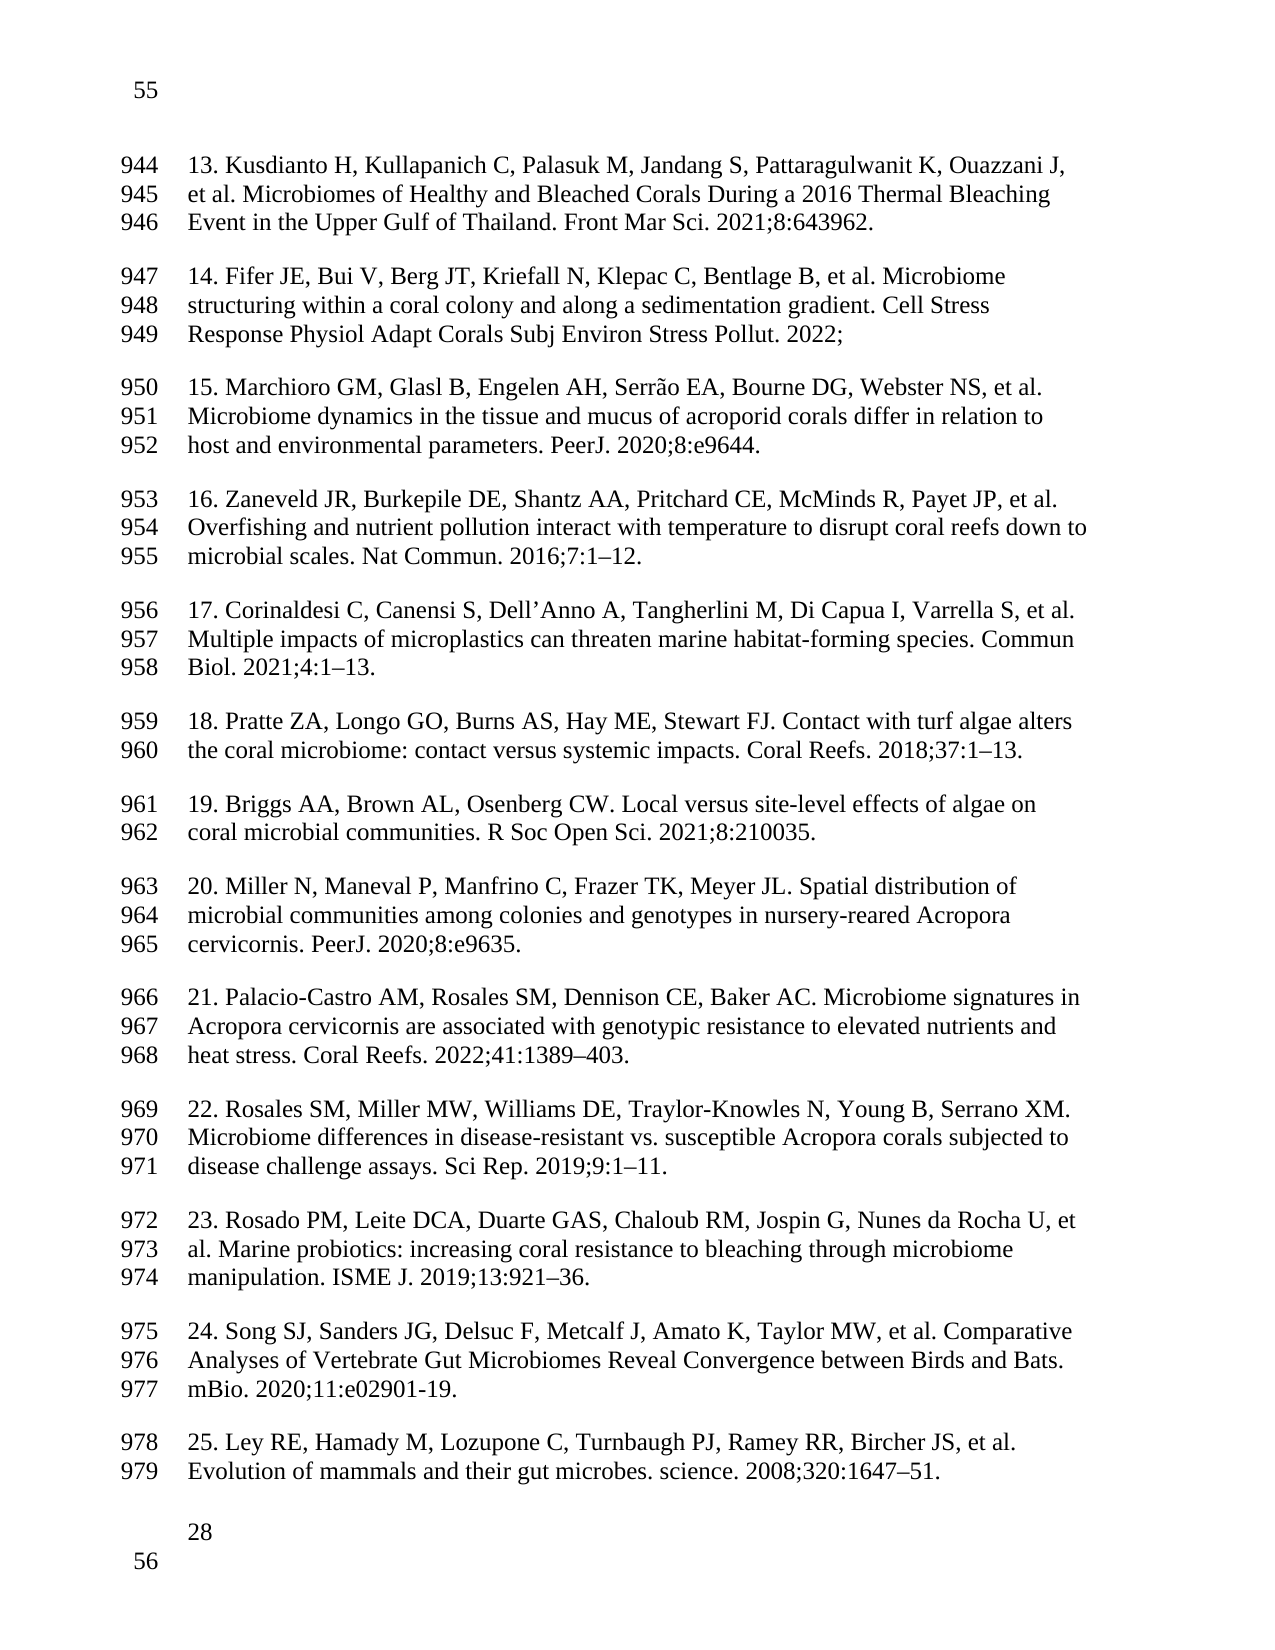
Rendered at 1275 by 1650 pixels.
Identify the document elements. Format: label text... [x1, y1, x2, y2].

text 13. Kusdianto H, Kullapanich C, Palasuk M, Jandang S, Pattaragulwanit K, Ouazzani J, et al. Microbiomes of Healthy and Bleached Corals During a 2016 Thermal Bleaching Event in the Upper Gulf of Thailand. Front Mar Sci. 2021;8:643962. [187, 150, 1087, 236]
text 19. Briggs AA, Brown AL, Osenberg CW. Local versus site-level effects of algae on coral microbial communities. R Soc Open Sci. 2021;8:210035. [187, 789, 1087, 846]
text 16. Zaneveld JR, Burkepile DE, Shantz AA, Pritchard CE, McMinds R, Payet JP, et al. Overfishing and nutrient pollution interact with temperature to disrupt coral reefs down to microbial scales. Nat Commun. 2016;7:1–12. [187, 484, 1087, 570]
text 15. Marchioro GM, Glasl B, Engelen AH, Serrão EA, Bourne DG, Webster NS, et al. Microbiome dynamics in the tissue and mucus of acroporid corals differ in relation to host and environmental parameters. PeerJ. 2020;8:e9644. [187, 372, 1087, 459]
text 18. Pratte ZA, Longo GO, Burns AS, Hay ME, Stewart FJ. Contact with turf algae alters the coral microbiome: contact versus systemic impacts. Coral Reefs. 2018;37:1–13. [187, 706, 1087, 764]
text 25. Ley RE, Hamady M, Lozupone C, Turnbaugh PJ, Ramey RR, Bircher JS, et al. Evolution of mammals and their gut microbes. science. 2008;320:1647–51. [187, 1427, 1087, 1485]
text 24. Song SJ, Sanders JG, Delsuc F, Metcalf J, Amato K, Taylor MW, et al. Comparative Analyses of Vertebrate Gut Microbiomes Reveal Convergence between Birds and Bats. mBio. 2020;11:e02901-19. [187, 1316, 1087, 1402]
text 22. Rosales SM, Miller MW, Williams DE, Traylor-Knowles N, Young B, Serrano XM. Microbiome differences in disease-resistant vs. susceptible Acropora corals subjected to disease challenge assays. Sci Rep. 2019;9:1–11. [187, 1094, 1087, 1180]
text 21. Palacio-Castro AM, Rosales SM, Dennison CE, Baker AC. Microbiome signatures in Acropora cervicornis are associated with genotypic resistance to elevated nutrients and heat stress. Coral Reefs. 2022;41:1389–403. [187, 982, 1087, 1069]
text 17. Corinaldesi C, Canensi S, Dell’Anno A, Tangherlini M, Di Capua I, Varrella S, et al. Multiple impacts of microplastics can threaten marine habitat-forming species. Commun Biol. 2021;4:1–13. [187, 595, 1087, 681]
text 20. Miller N, Maneval P, Manfrino C, Frazer TK, Meyer JL. Spatial distribution of microbial communities among colonies and genotypes in nursery-reared Acropora cervicornis. PeerJ. 2020;8:e9635. [187, 871, 1087, 957]
text 23. Rosado PM, Leite DCA, Duarte GAS, Chaloub RM, Jospin G, Nunes da Rocha U, et al. Marine probiotics: increasing coral resistance to bleaching through microbiome manipulation. ISME J. 2019;13:921–36. [187, 1205, 1087, 1291]
text 14. Fifer JE, Bui V, Berg JT, Kriefall N, Klepac C, Bentlage B, et al. Microbiome structuring within a coral colony and along a sedimentation gradient. Cell Stress Response Physiol Adapt Corals Subj Environ Stress Pollut. 2022; [187, 261, 1087, 347]
